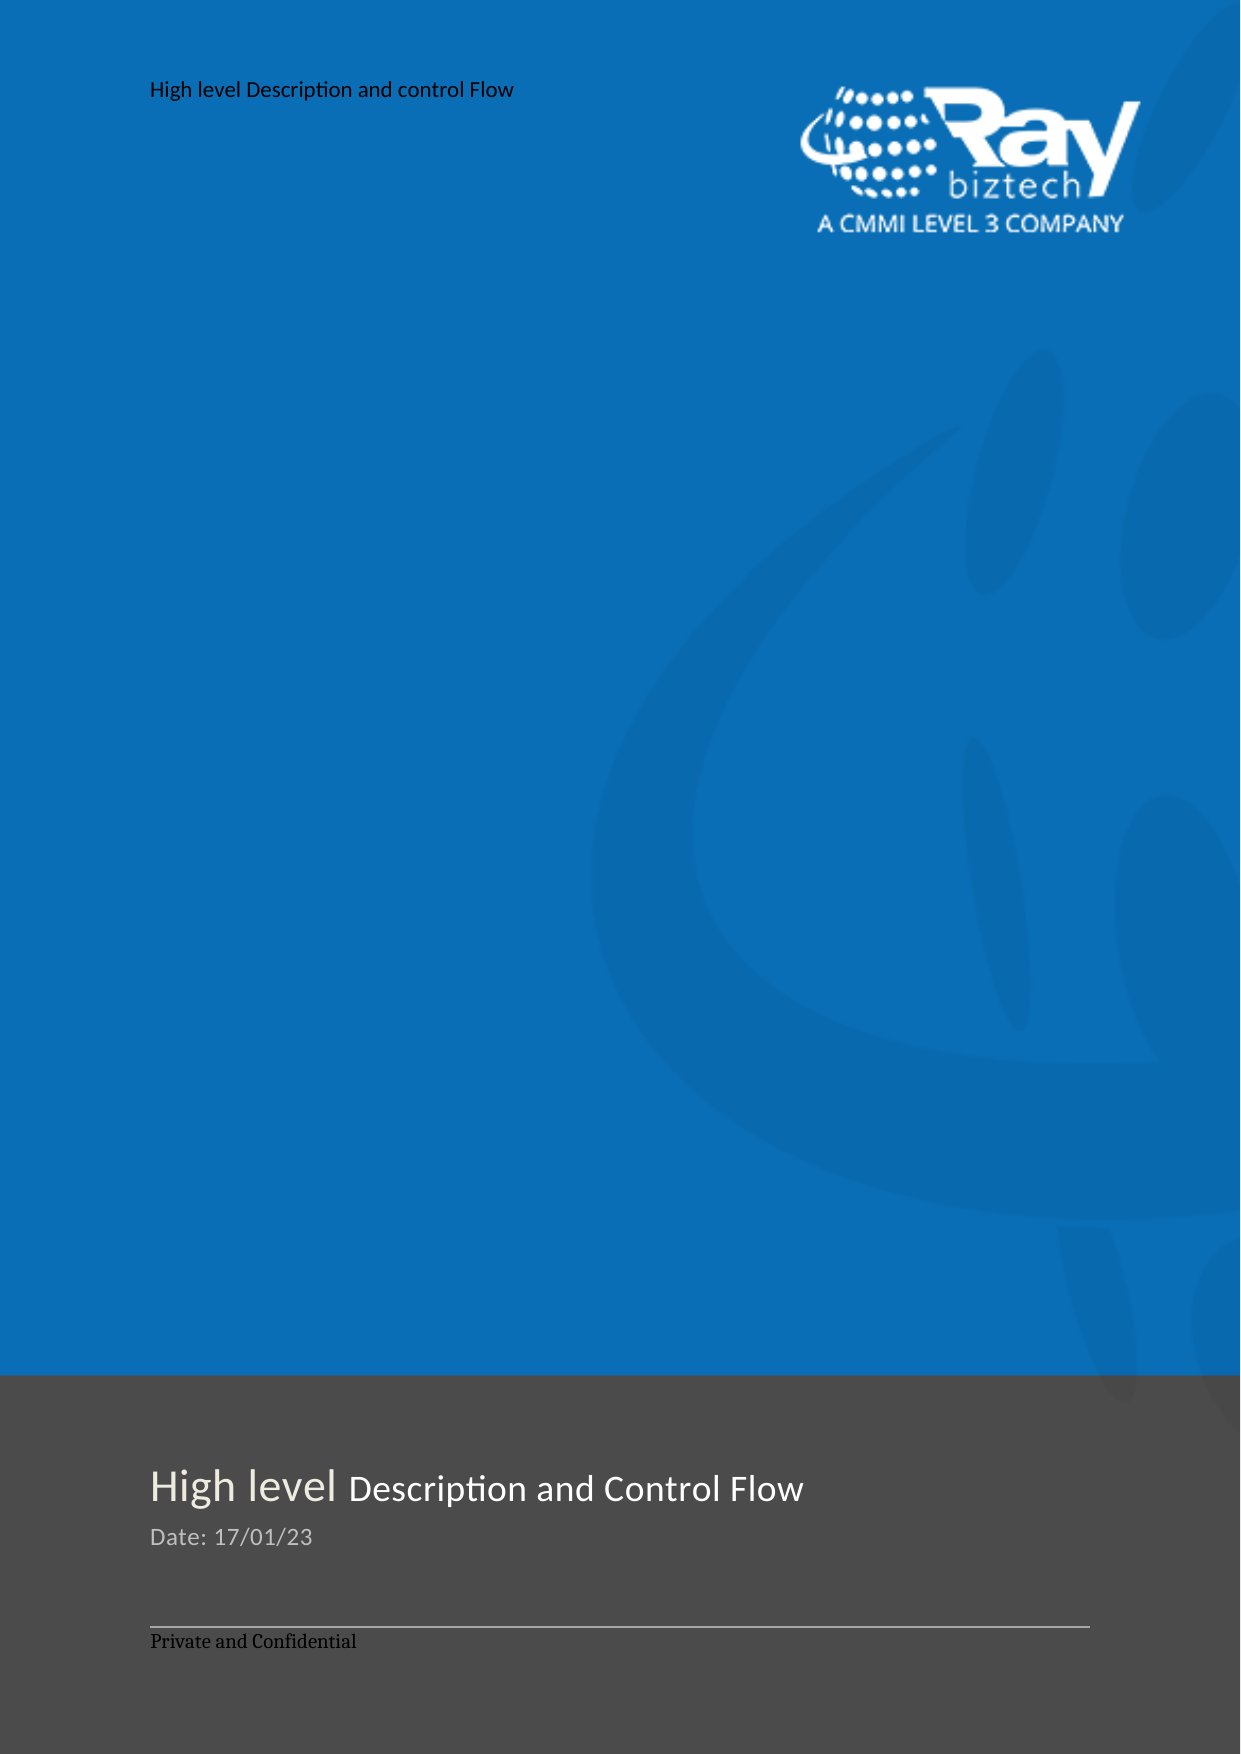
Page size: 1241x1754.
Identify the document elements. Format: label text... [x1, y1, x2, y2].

title High level Description and Control Flow [150, 1457, 1090, 1513]
picture [0, 0, 1241, 1754]
title Date: 17/01/23 [150, 1521, 1090, 1552]
